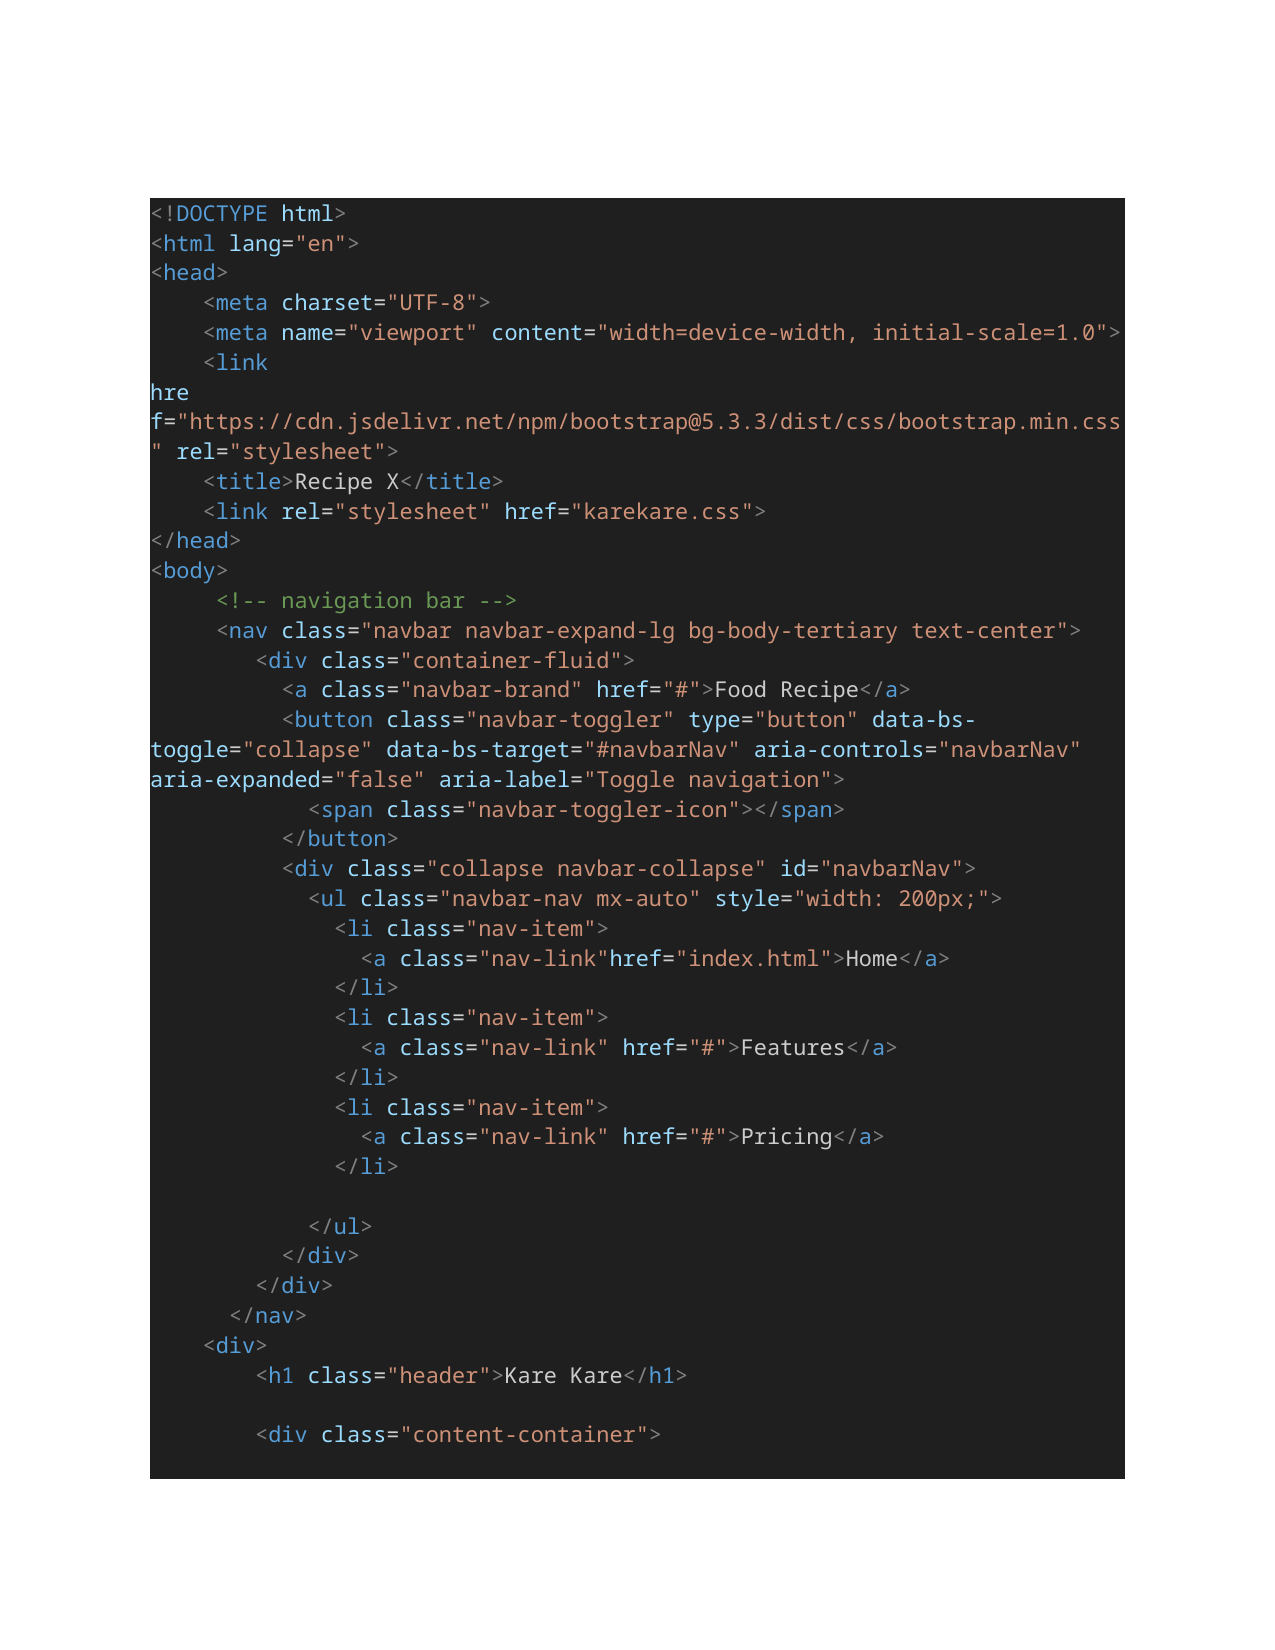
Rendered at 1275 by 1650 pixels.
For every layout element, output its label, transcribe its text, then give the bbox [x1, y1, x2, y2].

text </div> [150, 1270, 1125, 1300]
text <span class="navbar-toggler-icon"></span> [150, 793, 1125, 823]
text <!-- navigation bar --> [150, 585, 1125, 615]
text <head> [150, 257, 1125, 287]
text <li class="nav-item"> [150, 913, 1125, 942]
text <li class="nav-item"> [150, 1091, 1125, 1121]
text <html lang="en"> [150, 227, 1125, 257]
text </li> [150, 1062, 1125, 1091]
text <div> [150, 1330, 1125, 1359]
text </div> [150, 1240, 1125, 1270]
text <body> [150, 555, 1125, 585]
text <div class="content-container"> [150, 1419, 1125, 1449]
text </head> [150, 525, 1125, 555]
text <link href="https://cdn.jsdelivr.net/npm/bootstrap@5.3.3/dist/css/bootstrap.min.css" rel="stylesheet"> [150, 347, 1125, 466]
text <div class="collapse navbar-collapse" id="navbarNav"> [150, 853, 1125, 883]
text <link rel="stylesheet" href="karekare.css"> [150, 496, 1125, 525]
text </button> [150, 823, 1125, 853]
text <h1 class="header">Kare Kare</h1> [150, 1359, 1125, 1389]
text <a class="nav-link" href="#">Features</a> [150, 1032, 1125, 1062]
text <!DOCTYPE html> [150, 198, 1125, 227]
text <a class="navbar-brand" href="#">Food Recipe</a> [150, 674, 1125, 704]
text <a class="nav-link"href="index.html">Home</a> [150, 942, 1125, 972]
text <div class="container-fluid"> [150, 644, 1125, 674]
text </li> [150, 972, 1125, 1002]
text <nav class="navbar navbar-expand-lg bg-body-tertiary text-center"> [150, 615, 1125, 644]
text <meta charset="UTF-8"> [150, 287, 1125, 317]
text </ul> [150, 1211, 1125, 1240]
text </nav> [150, 1300, 1125, 1330]
text <title>Recipe X</title> [150, 466, 1125, 496]
text <li class="nav-item"> [150, 1002, 1125, 1032]
text <meta name="viewport" content="width=device-width, initial-scale=1.0"> [150, 317, 1125, 347]
text <button class="navbar-toggler" type="button" data-bs-toggle="collapse" data-bs-target="#navbarNav" aria-controls="navbarNav" aria-expanded="false" aria-label="Toggle navigation"> [150, 704, 1125, 793]
text </li> [150, 1151, 1125, 1181]
text <ul class="navbar-nav mx-auto" style="width: 200px;"> [150, 883, 1125, 913]
text <a class="nav-link" href="#">Pricing</a> [150, 1121, 1125, 1151]
